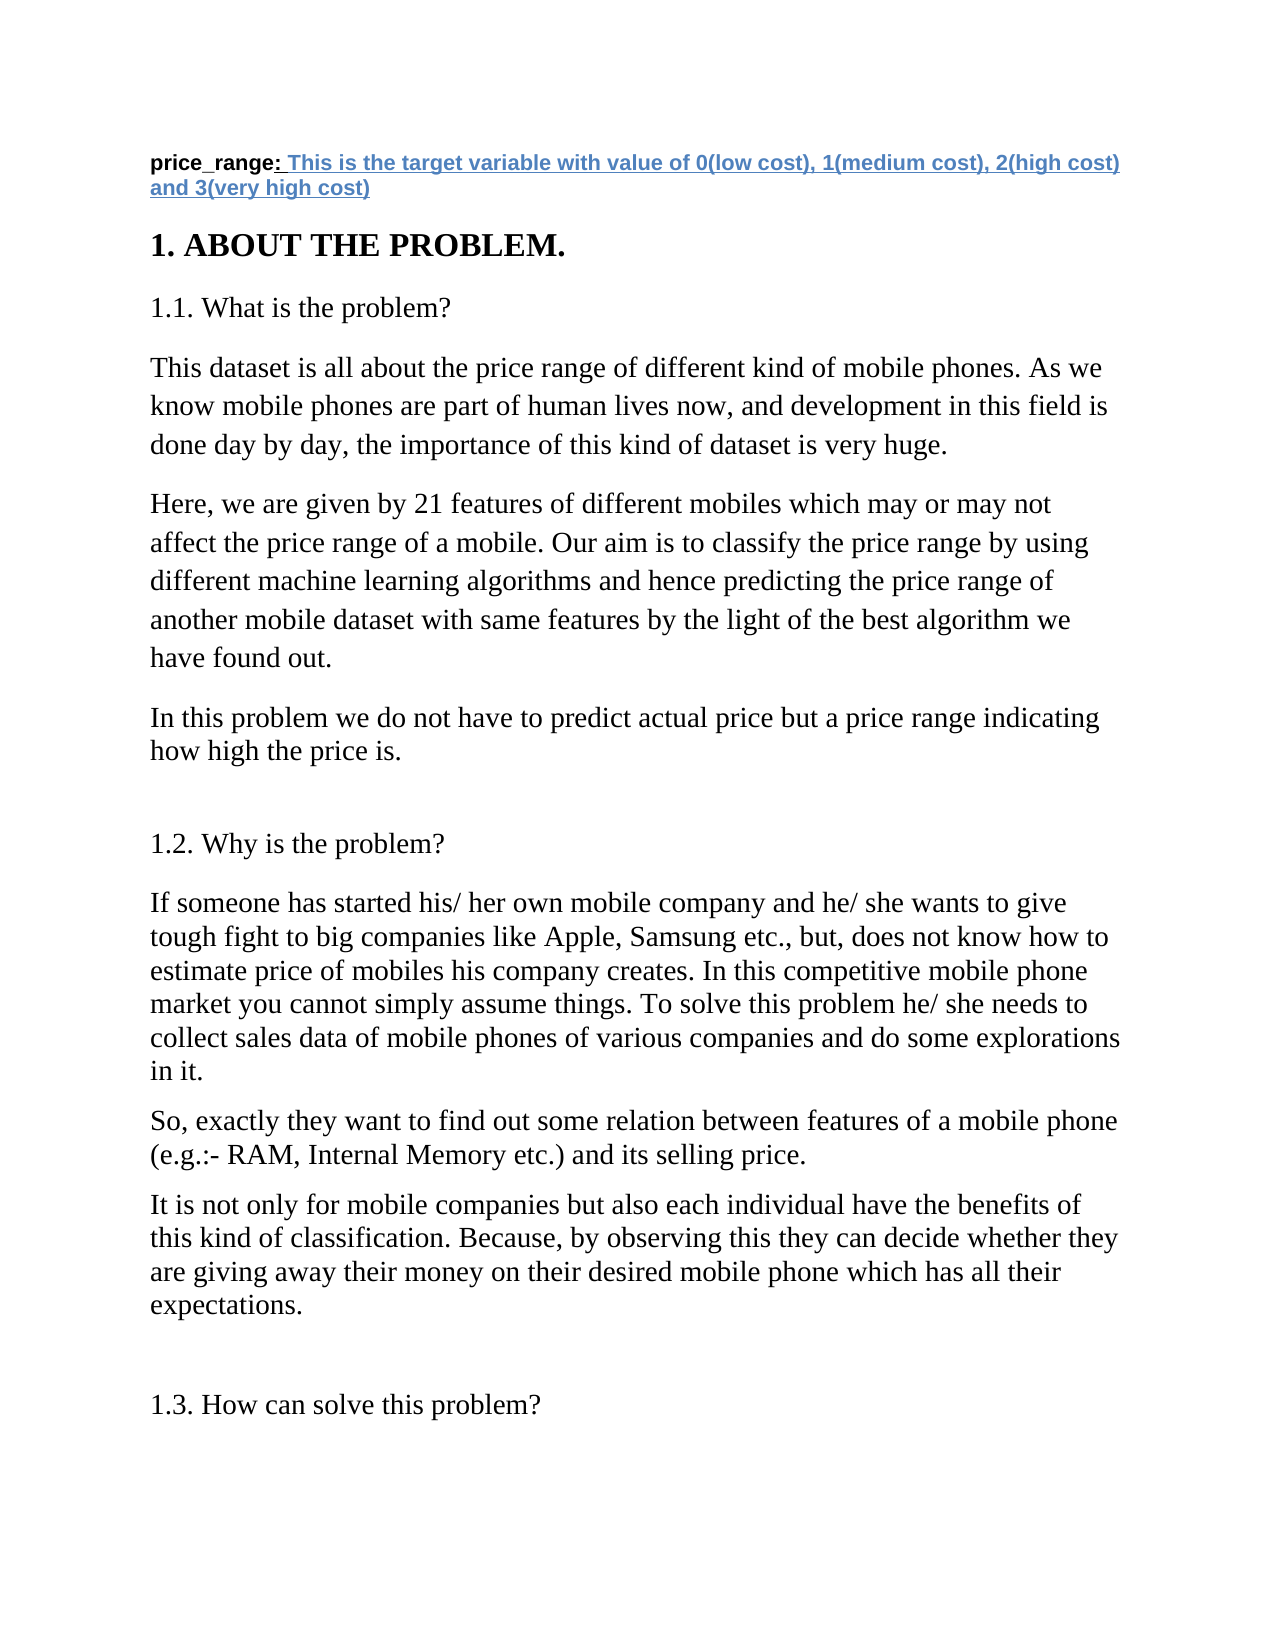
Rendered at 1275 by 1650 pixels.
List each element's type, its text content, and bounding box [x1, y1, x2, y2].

text In this problem we do not have to predict actual price but a price range indicating how high the price is. [150, 700, 1125, 767]
text It is not only for mobile companies but also each individual have the benefits of this kind of classification. Because, by observing this they can decide whether they are giving away their money on their desired mobile phone which has all their expectations. [150, 1187, 1125, 1321]
text If someone has started his/ her own mobile company and he/ she wants to give tough fight to big companies like Apple, Samsung etc., but, does not know how to estimate price of mobiles his company creates. In this competitive mobile phone market you cannot simply assume things. To solve this problem he/ she needs to collect sales data of mobile phones of various companies and do some explorations in it. [150, 886, 1125, 1087]
text This dataset is all about the price range of different kind of mobile phones. As we know mobile phones are part of human lives now, and development in this field is done day by day, the importance of this kind of dataset is very huge. [150, 350, 1125, 460]
text 1.3. How can solve this problem? [150, 1387, 1125, 1421]
text 1.1. What is the problem? [150, 290, 1125, 324]
text So, exactly they want to find out some relation between features of a mobile phone (e.g.:- RAM, Internal Memory etc.) and its selling price. [150, 1103, 1125, 1170]
text Here, we are given by 21 features of different mobiles which may or may not affect the price range of a mobile. Our aim is to classify the price range by using different machine learning algorithms and hence predicting the price range of another mobile dataset with same features by the light of the best algorithm we have found out. [150, 486, 1125, 674]
text price_range: This is the target variable with value of 0(low cost), 1(medium cost), 2(high cost) and 3(very high cost) [150, 150, 1125, 200]
text 1.2. Why is the problem? [150, 826, 1125, 860]
text 1. ABOUT THE PROBLEM. [150, 225, 1125, 264]
